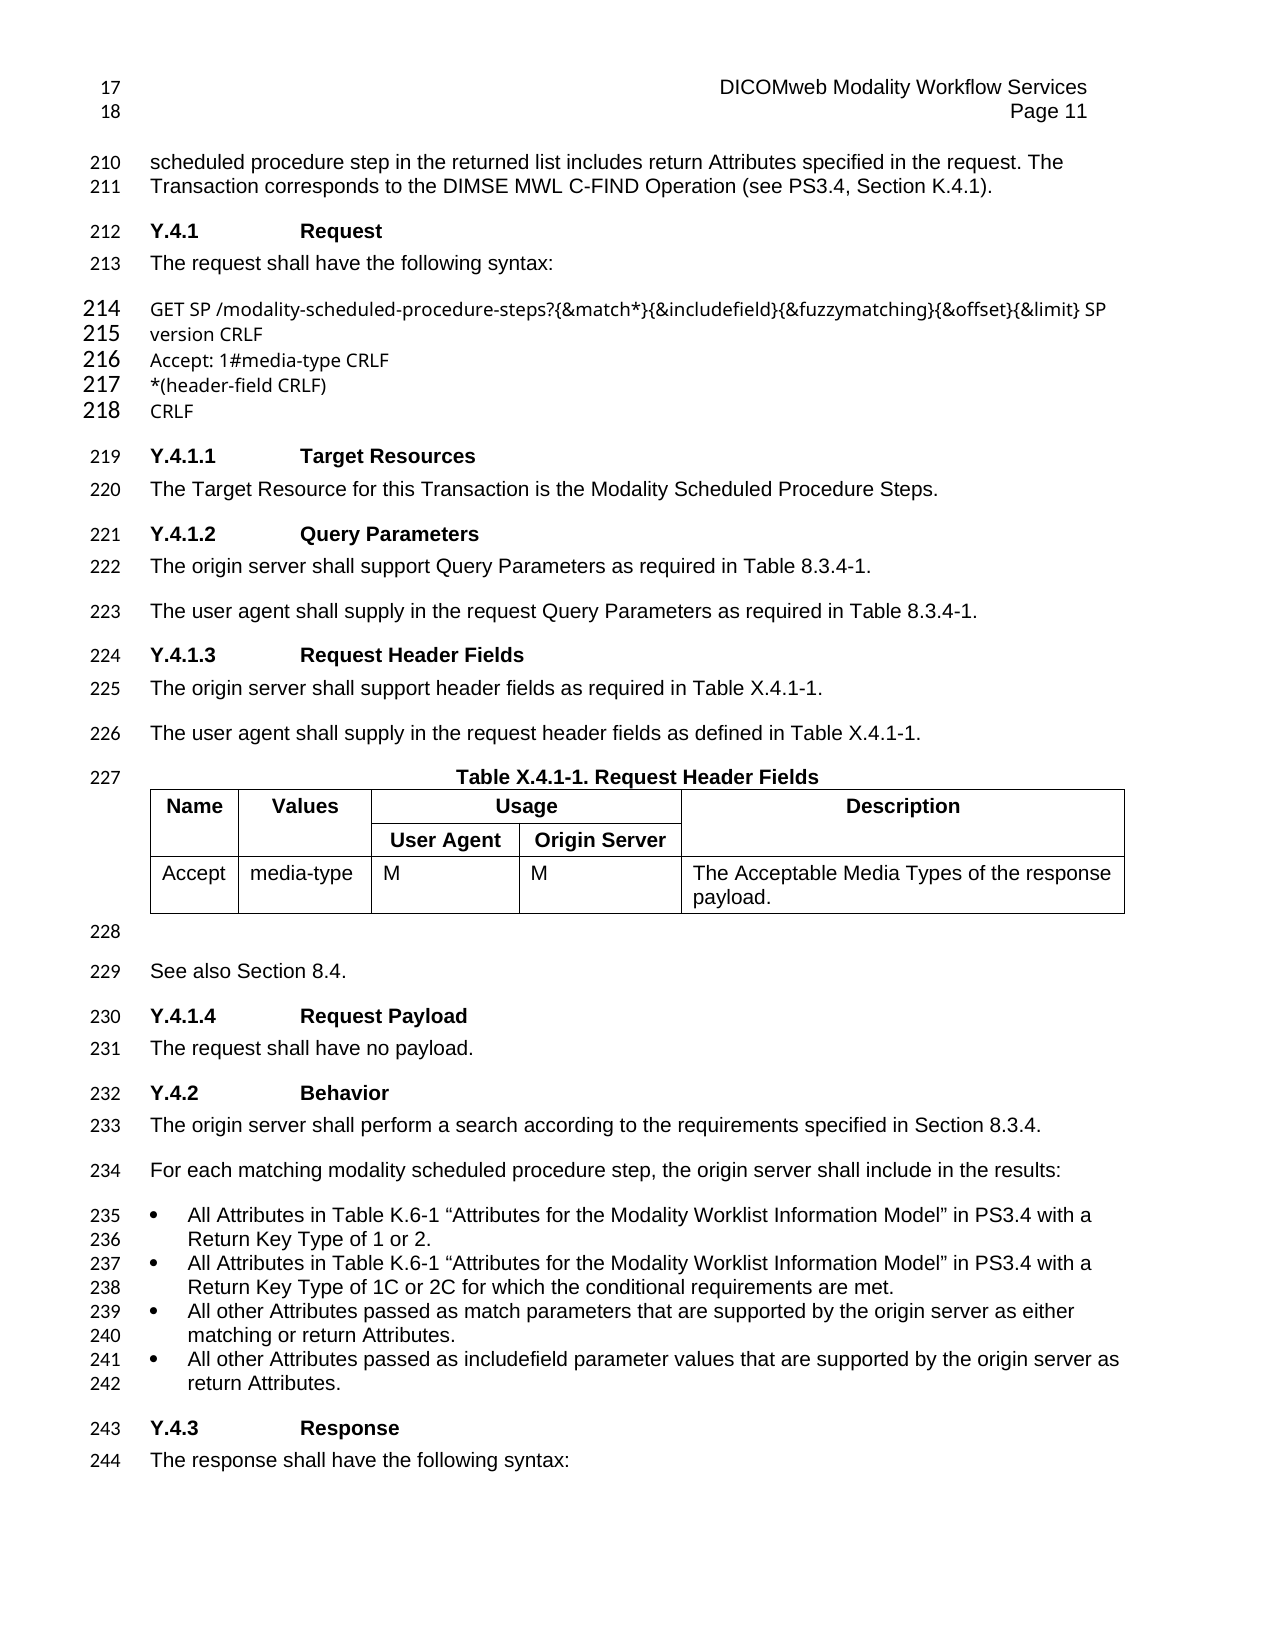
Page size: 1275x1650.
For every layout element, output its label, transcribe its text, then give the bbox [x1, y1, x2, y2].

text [150, 150, 1125, 198]
text For each matching modality scheduled procedure step, the origin server shall include in the results: [150, 1158, 1125, 1182]
table_cell Accept [151, 857, 238, 913]
table_header Values [239, 790, 371, 856]
text The origin server shall perform a search according to the requirements specified in Section 8.3.4. [150, 1113, 1125, 1137]
title Table X.4.1-1. Request Header Fields [150, 765, 1125, 789]
subtitle Y.4.1.1 Target Resources [150, 444, 1125, 468]
table_header Usage [372, 790, 681, 822]
table_cell The Acceptable Media Types of the response payload. [682, 857, 1124, 913]
text The Target Resource for this Transaction is the Modality Scheduled Procedure Steps. [150, 477, 1125, 501]
text CRLF [150, 398, 1125, 423]
table_cell Origin Server [520, 824, 681, 856]
list All other Attributes passed as match parameters that are supported by the origin server as either matching or return Attributes. [150, 1299, 1125, 1347]
subtitle Y.4.1.2 Query Parameters [150, 521, 1125, 545]
text The user agent shall supply in the request Query Parameters as required in Table 8.3.4-1. [150, 598, 1125, 622]
table_cell User Agent [372, 824, 519, 856]
subtitle Y.4.1 Request [150, 219, 1125, 243]
subtitle Y.4.3 Response [150, 1416, 1125, 1439]
text The user agent shall supply in the request header fields as defined in Table X.4.1-1. [150, 720, 1125, 744]
list All Attributes in Table K.6-1 “Attributes for the Modality Worklist Information Model” in PS3.4 with a Return Key Type of 1 or 2. [150, 1203, 1125, 1251]
text The response shall have the following syntax: [150, 1448, 1125, 1472]
text See also Section 8.4. [150, 959, 1125, 983]
table_cell media-type [239, 857, 371, 913]
text The request shall have no payload. [150, 1036, 1125, 1060]
subtitle Y.4.1.4 Request Payload [150, 1004, 1125, 1028]
list All Attributes in Table K.6-1 “Attributes for the Modality Worklist Information Model” in PS3.4 with a Return Key Type of 1C or 2C for which the conditional requirements are met. [150, 1251, 1125, 1299]
text The request shall have the following syntax: [150, 251, 1125, 275]
text The origin server shall support header fields as required in Table X.4.1-1. [150, 676, 1125, 699]
text Accept: 1#media-type CRLF [150, 347, 1125, 372]
table_header Name [151, 790, 238, 856]
table_cell M [520, 857, 681, 913]
subtitle Y.4.2 Behavior [150, 1081, 1125, 1105]
list All other Attributes passed as includefield parameter values that are supported by the origin server as return Attributes. [150, 1347, 1125, 1395]
table_header Description [682, 790, 1124, 856]
text GET SP /modality-scheduled-procedure-steps?{&match*}{&includefield}{&fuzzymatching}{&offset}{&limit} SP version CRLF [150, 296, 1125, 347]
text The origin server shall support Query Parameters as required in Table 8.3.4-1. [150, 554, 1125, 578]
subtitle Y.4.1.3 Request Header Fields [150, 643, 1125, 667]
text *(header-field CRLF) [150, 372, 1125, 398]
table_cell M [372, 857, 519, 913]
